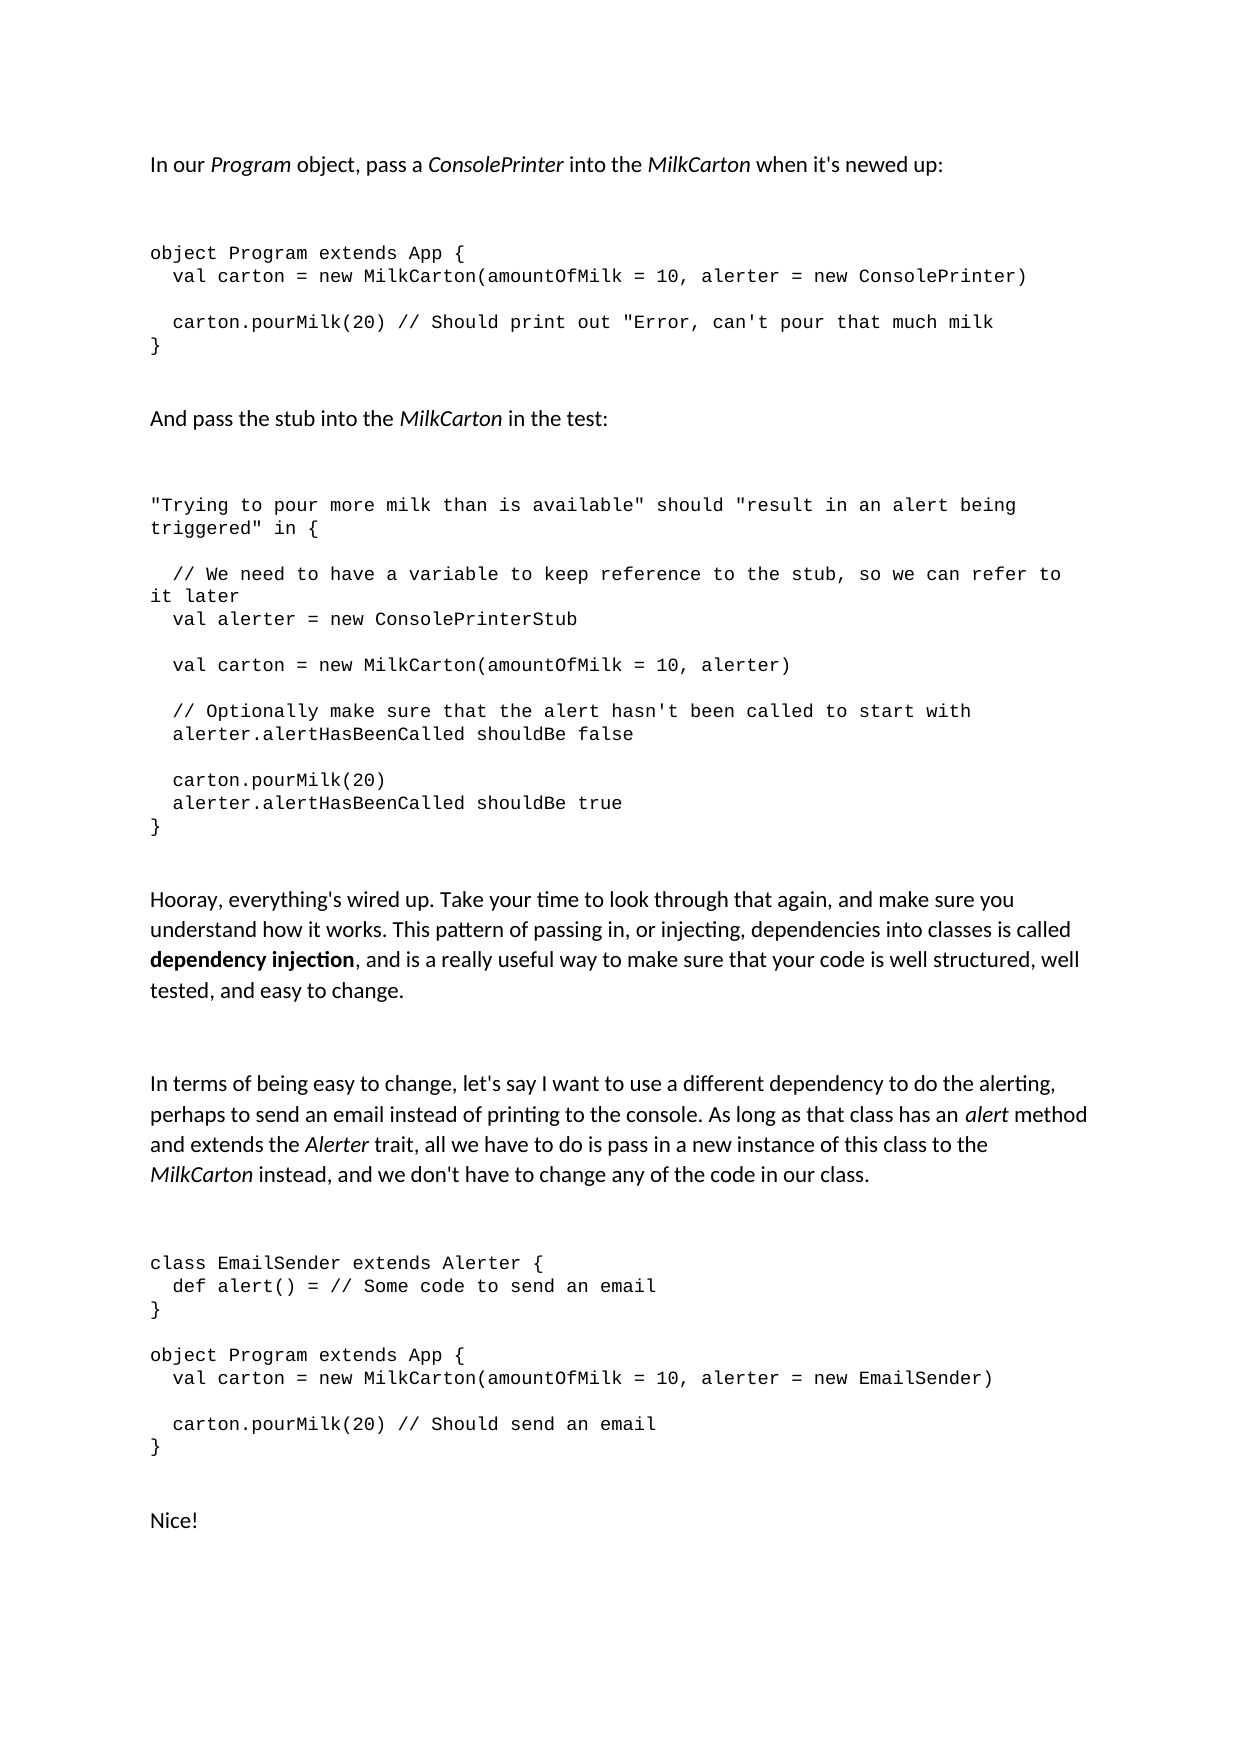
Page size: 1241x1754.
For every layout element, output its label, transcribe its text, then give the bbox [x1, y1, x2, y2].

text object Program extends App { [150, 1346, 1090, 1367]
text alerter.alertHasBeenCalled shouldBe false [150, 725, 1090, 746]
text carton.pourMilk(20) [150, 771, 1090, 792]
text carton.pourMilk(20) // Should send an email [150, 1414, 1090, 1436]
text object Program extends App { [150, 244, 1090, 265]
text val carton = new MilkCarton(amountOfMilk = 10, alerter) [150, 656, 1090, 677]
text val carton = new MilkCarton(amountOfMilk = 10, alerter = new ConsolePrinter) [150, 267, 1090, 288]
text } [150, 335, 1090, 357]
text // Optionally make sure that the alert hasn't been called to start with [150, 702, 1090, 723]
text "Trying to pour more milk than is available" should "result in an alert being triggered" in { [150, 496, 1090, 540]
text Hooray, everything's wired up. Take your time to look through that again, and make sure you understand how it works. This pattern of passing in, or injecting, dependencies into classes is called dependency injection, and is a really useful way to make sure that your code is well structured, well tested, and easy to change. [150, 885, 1090, 1004]
text val carton = new MilkCarton(amountOfMilk = 10, alerter = new EmailSender) [150, 1368, 1090, 1390]
text } [150, 816, 1090, 838]
text In terms of being easy to change, let's say I want to use a different dependency to do the alerting, perhaps to send an email instead of printing to the console. As long as that class has an alert method and extends the Alerter trait, all we have to do is pass in a new instance of this class to the MilkCarton instead, and we don't have to change any of the code in our class. [150, 1069, 1090, 1188]
text And pass the stub into the MilkCarton in the test: [150, 404, 1090, 432]
text carton.pourMilk(20) // Should print out "Error, can't pour that much milk [150, 312, 1090, 334]
text } [150, 1437, 1090, 1458]
text In our Program object, pass a ConsolePrinter into the MilkCarton when it's newed up: [150, 150, 1090, 178]
text class EmailSender extends Alerter { [150, 1254, 1090, 1275]
text def alert() = // Some code to send an email [150, 1277, 1090, 1298]
text // We need to have a variable to keep reference to the stub, so we can refer to it later [150, 564, 1090, 608]
text Nice! [150, 1506, 1090, 1534]
text alerter.alertHasBeenCalled shouldBe true [150, 793, 1090, 815]
text } [150, 1300, 1090, 1321]
text val alerter = new ConsolePrinterStub [150, 610, 1090, 631]
